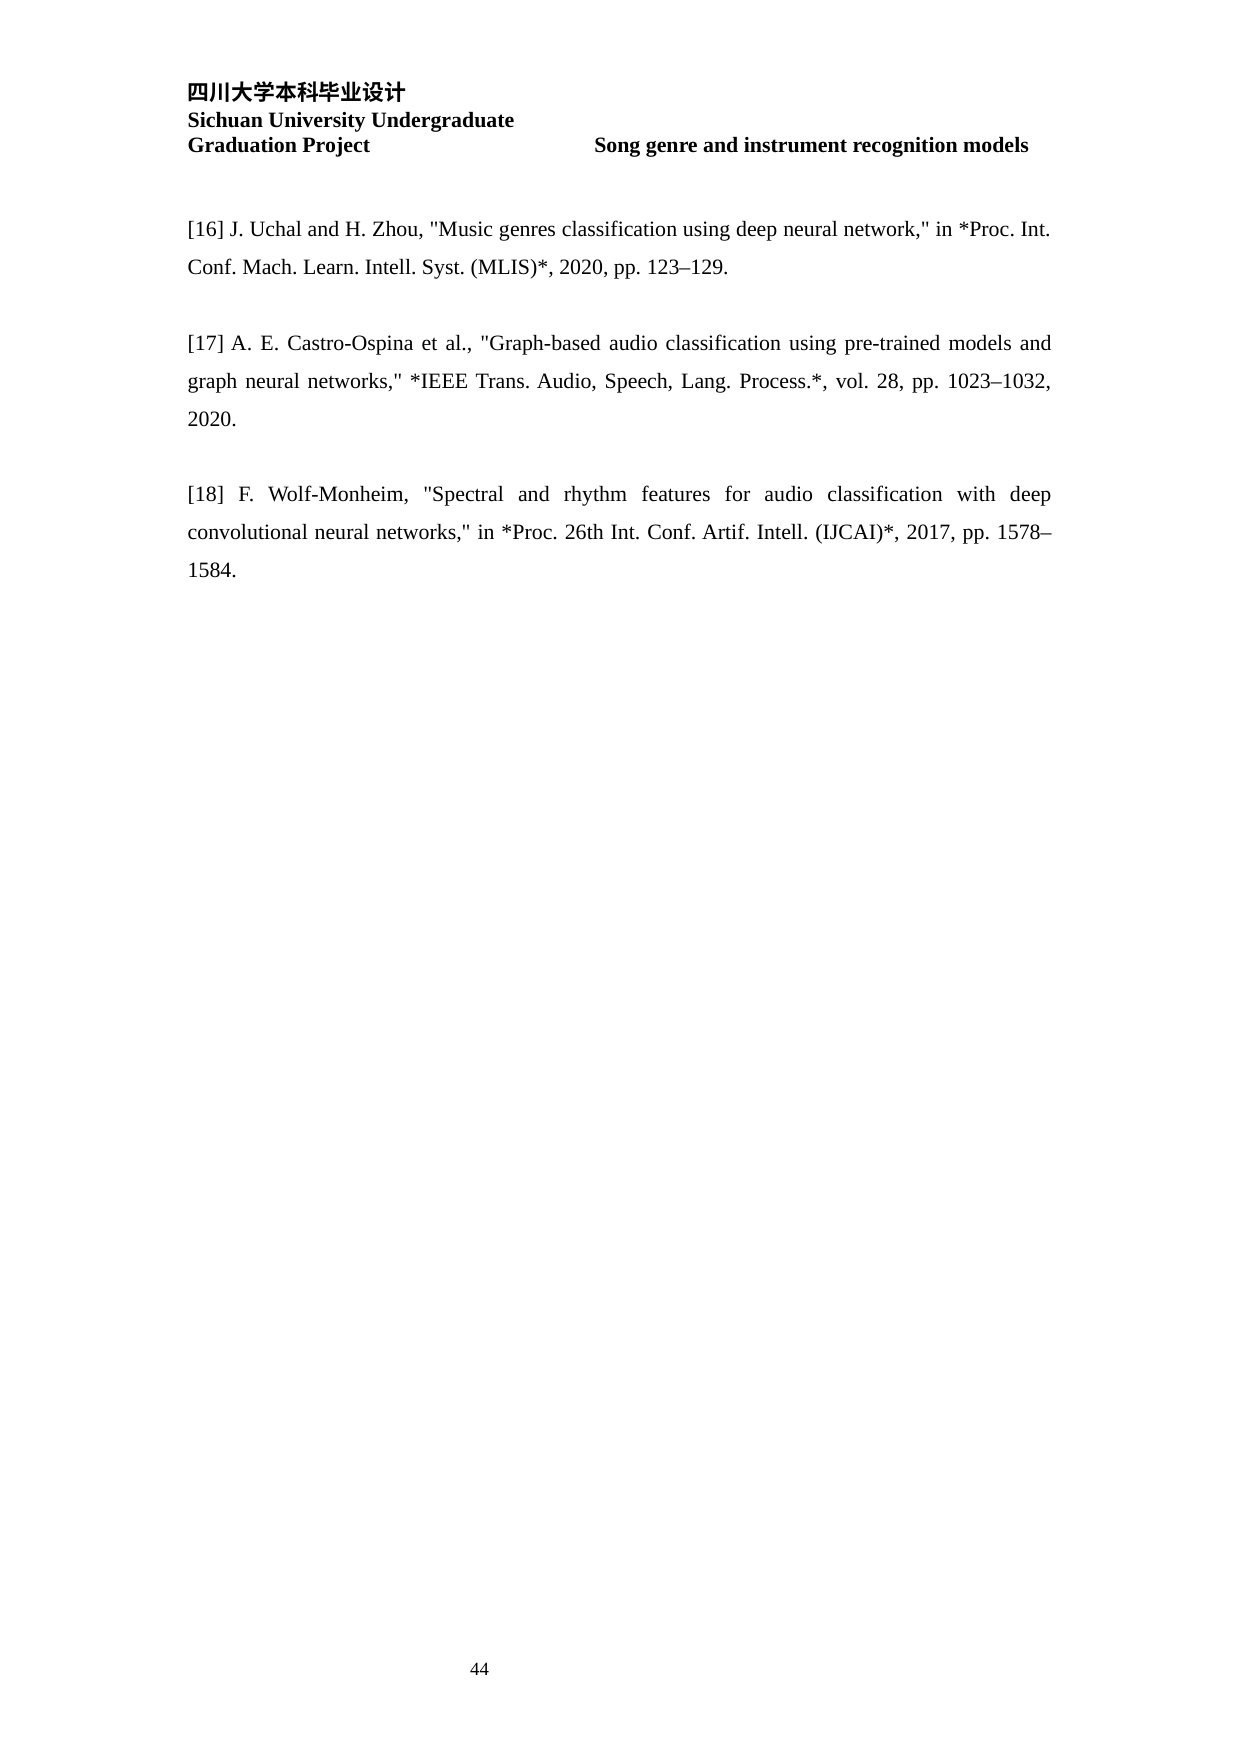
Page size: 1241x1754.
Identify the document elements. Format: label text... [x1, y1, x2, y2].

text [18] F. Wolf-Monheim, "Spectral and rhythm features for audio classification with deep convolutional neural networks," in *Proc. 26th Int. Conf. Artif. Intell. (IJCAI)*, 2017, pp. 1578–1584. [187, 481, 1053, 582]
text [16] J. Uchal and H. Zhou, "Music genres classification using deep neural network," in *Proc. Int. Conf. Mach. Learn. Intell. Syst. (MLIS)*, 2020, pp. 123–129. [187, 216, 1053, 279]
text [17] A. E. Castro-Ospina et al., "Graph-based audio classification using pre-trained models and graph neural networks," *IEEE Trans. Audio, Speech, Lang. Process.*, vol. 28, pp. 1023–1032, 2020. [187, 330, 1053, 431]
